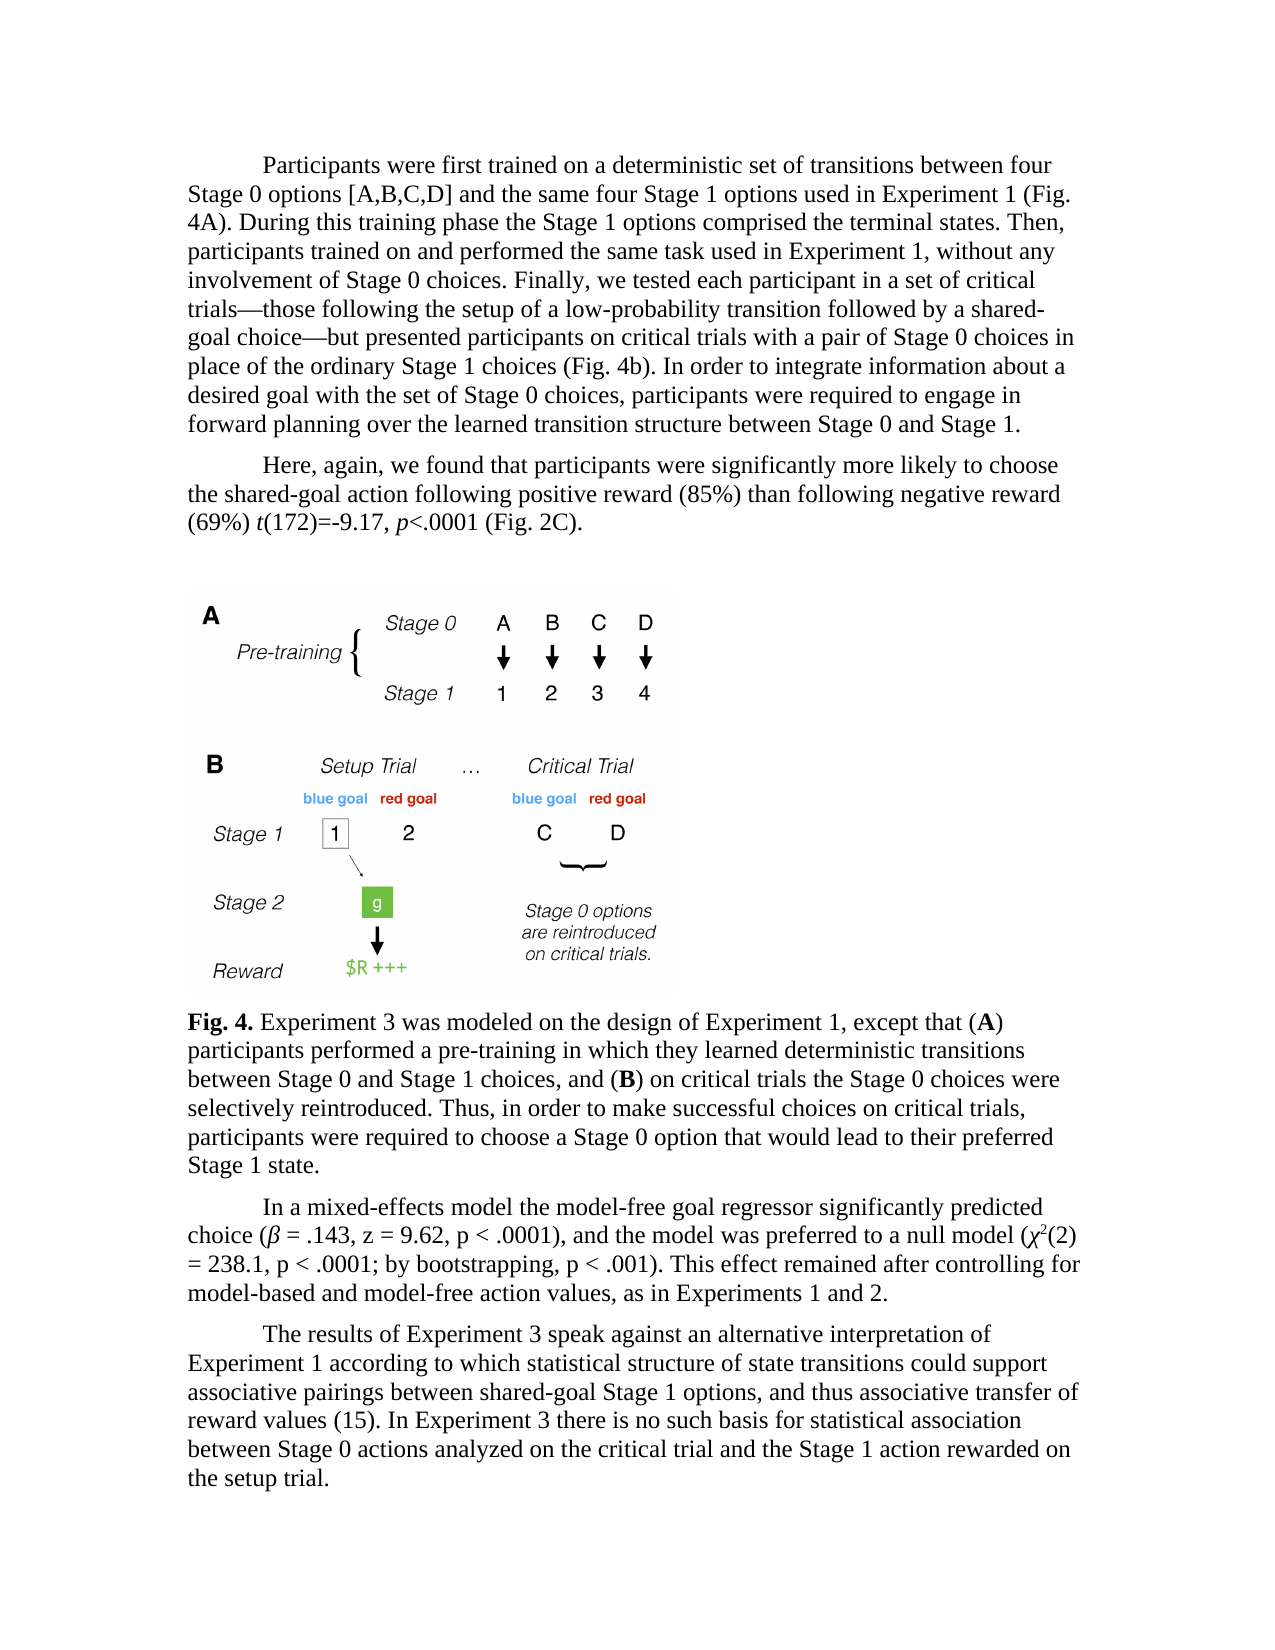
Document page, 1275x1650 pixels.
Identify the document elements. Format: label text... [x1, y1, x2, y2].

text The results of Experiment 3 speak against an alternative interpretation of Experiment 1 according to which statistical structure of state transitions could support associative pairings between shared-goal Stage 1 options, and thus associative transfer of reward values (15). In Experiment 3 there is no such basis for statistical association between Stage 0 actions analyzed on the critical trial and the Stage 1 action rewarded on the setup trial. [187, 1319, 1087, 1492]
text In a mixed-effects model the model-free goal regressor significantly predicted choice (β = .143, z = 9.62, p < .0001), and the model was preferred to a null model (χ2(2) = 238.1, p < .0001; by bootstrapping, p < .001). This effect remained after controlling for model-based and model-free action values, as in Experiments 1 and 2. [187, 1192, 1087, 1307]
text Participants were first trained on a deterministic set of transitions between four Stage 0 options [A,B,C,D] and the same four Stage 1 options used in Experiment 1 (Fig. 4A). During this training phase the Stage 1 options comprised the terminal states. Then, participants trained on and performed the same task used in Experiment 1, without any involvement of Stage 0 choices. Finally, we tested each participant in a set of critical trials—those following the setup of a low-probability transition followed by a shared-goal choice—but presented participants on critical trials with a pair of Stage 0 choices in place of the ordinary Stage 1 choices (Fig. 4b). In order to integrate information about a desired goal with the set of Stage 0 choices, participants were required to engage in forward planning over the learned transition structure between Stage 0 and Stage 1. [187, 150, 1087, 437]
text Fig. 4. Experiment 3 was modeled on the design of Experiment 1, except that (A) participants performed a pre-training in which they learned deterministic transitions between Stage 0 and Stage 1 choices, and (B) on critical trials the Stage 0 choices were selectively reintroduced. Thus, in order to make successful choices on critical trials, participants were required to choose a Stage 0 option that would lead to their preferred Stage 1 state. [187, 1007, 1087, 1179]
text Here, again, we found that participants were significantly more likely to choose the shared-goal action following positive reward (85%) than following negative reward (69%) t(172)=-9.17, p<.0001 (Fig. 2C). [187, 450, 1087, 536]
